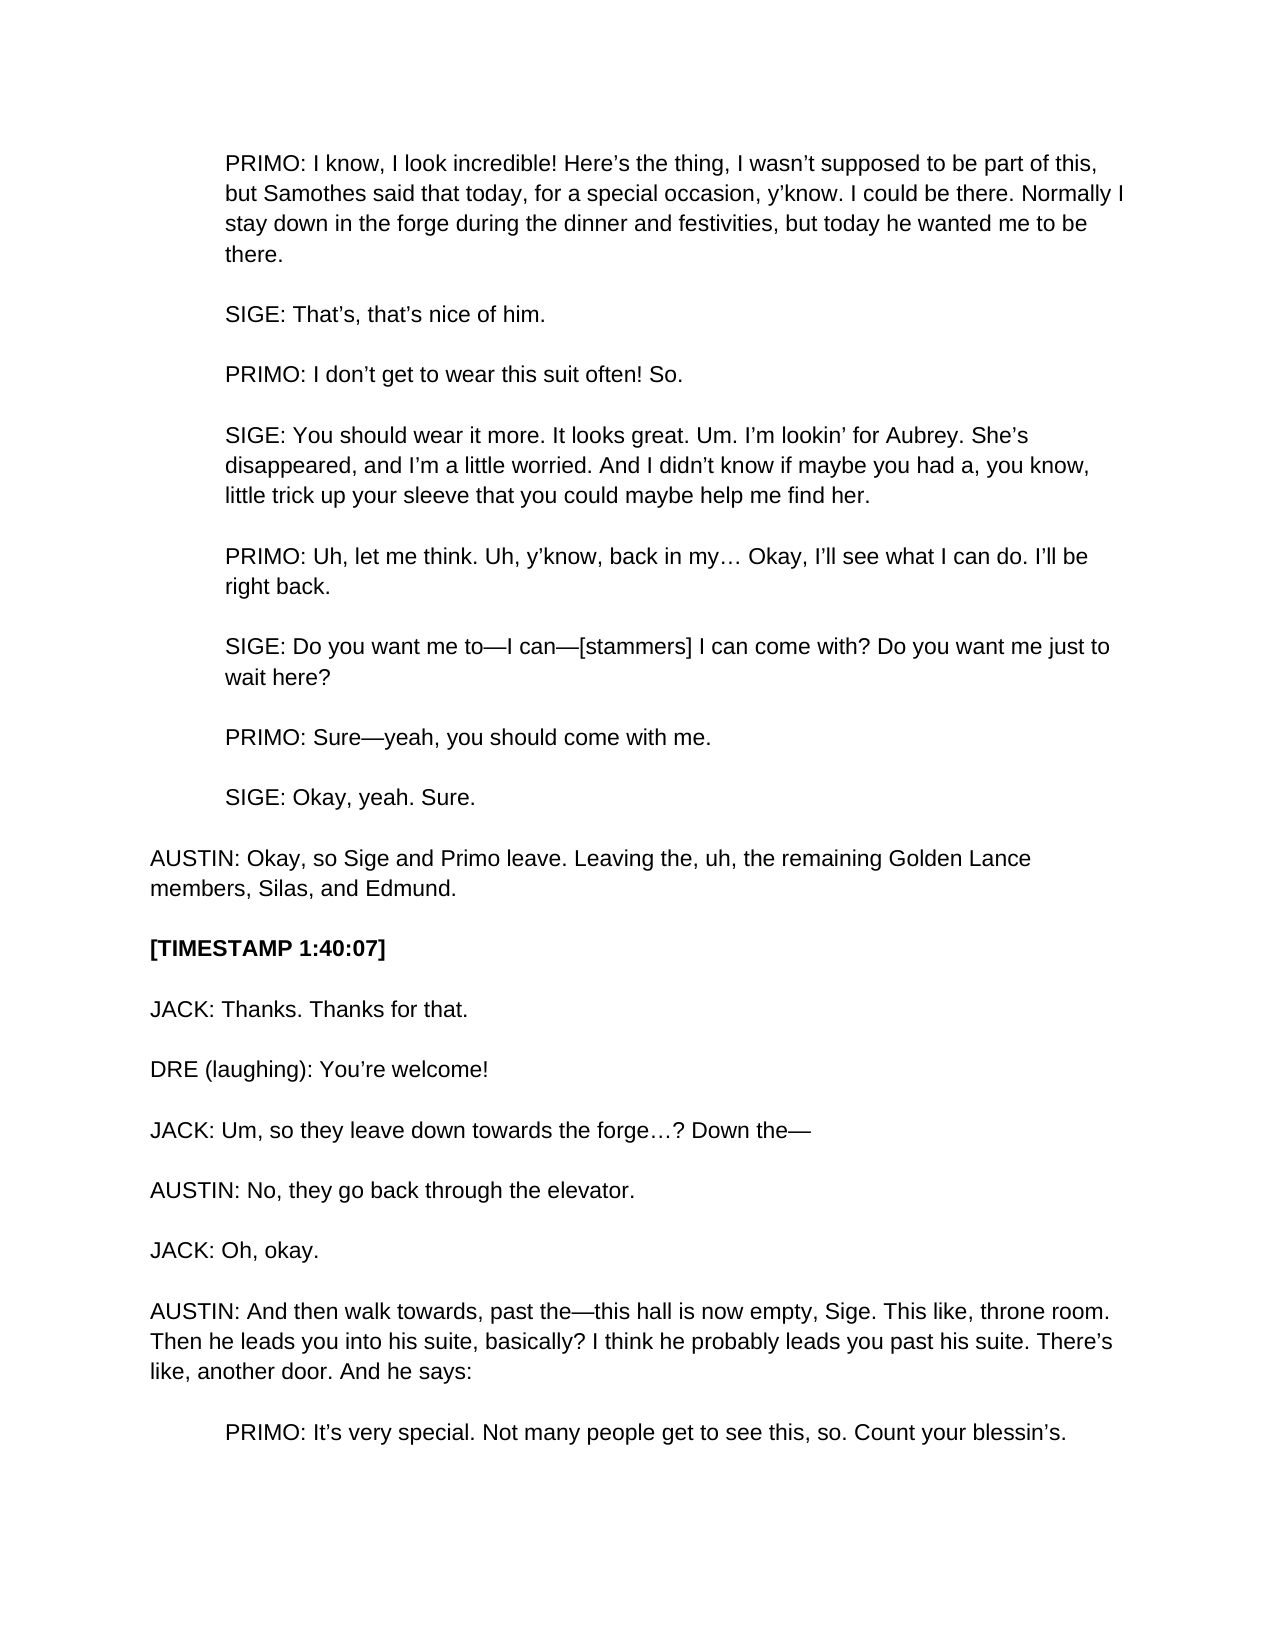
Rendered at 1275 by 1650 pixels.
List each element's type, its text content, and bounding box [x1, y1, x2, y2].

text PRIMO: Sure—yeah, you should come with me. [225, 724, 1125, 750]
text JACK: Um, so they leave down towards the forge…? Down the— AUSTIN: No, they go back through the elevator. [150, 1117, 1125, 1203]
text SIGE: Okay, yeah. Sure. [225, 784, 1125, 811]
text AUSTIN: And then walk towards, past the—this hall is now empty, Sige. This like, throne room. Then he leads you into his suite, basically? I think he probably leads you past his suite. There’s like, another door. And he says: [150, 1298, 1125, 1385]
text PRIMO: It’s very special. Not many people get to see this, so. Count your blessin’s. [225, 1419, 1125, 1445]
text PRIMO: Uh, let me think. Uh, y’know, back in my… Okay, I’ll see what I can do. I’ll be right back. [225, 543, 1125, 599]
text JACK: Oh, okay. [150, 1237, 1125, 1264]
text [TIMESTAMP 1:40:07] [150, 935, 1125, 962]
text JACK: Thanks. Thanks for that. [150, 996, 1125, 1022]
text PRIMO: I don’t get to wear this suit often! So. [225, 361, 1125, 388]
text SIGE: You should wear it more. It looks great. Um. I’m lookin’ for Aubrey. She’s disappeared, and I’m a little worried. And I didn’t know if maybe you had a, you know, little trick up your sleeve that you could maybe help me find her. [225, 422, 1125, 509]
text AUSTIN: Okay, so Sige and Primo leave. Leaving the, uh, the remaining Golden Lance members, Silas, and Edmund. [150, 845, 1125, 901]
text SIGE: Do you want me to—I can—[stammers] I can come with? Do you want me just to wait here? [225, 633, 1125, 690]
text PRIMO: I know, I look incredible! Here’s the thing, I wasn’t supposed to be part of this, but Samothes said that today, for a special occasion, y’know. I could be there. Normally I stay down in the forge during the dinner and festivities, but today he wanted me to be there. [225, 150, 1125, 267]
text DRE (laughing): You’re welcome! [150, 1056, 1125, 1083]
text SIGE: That’s, that’s nice of him. [225, 301, 1125, 327]
